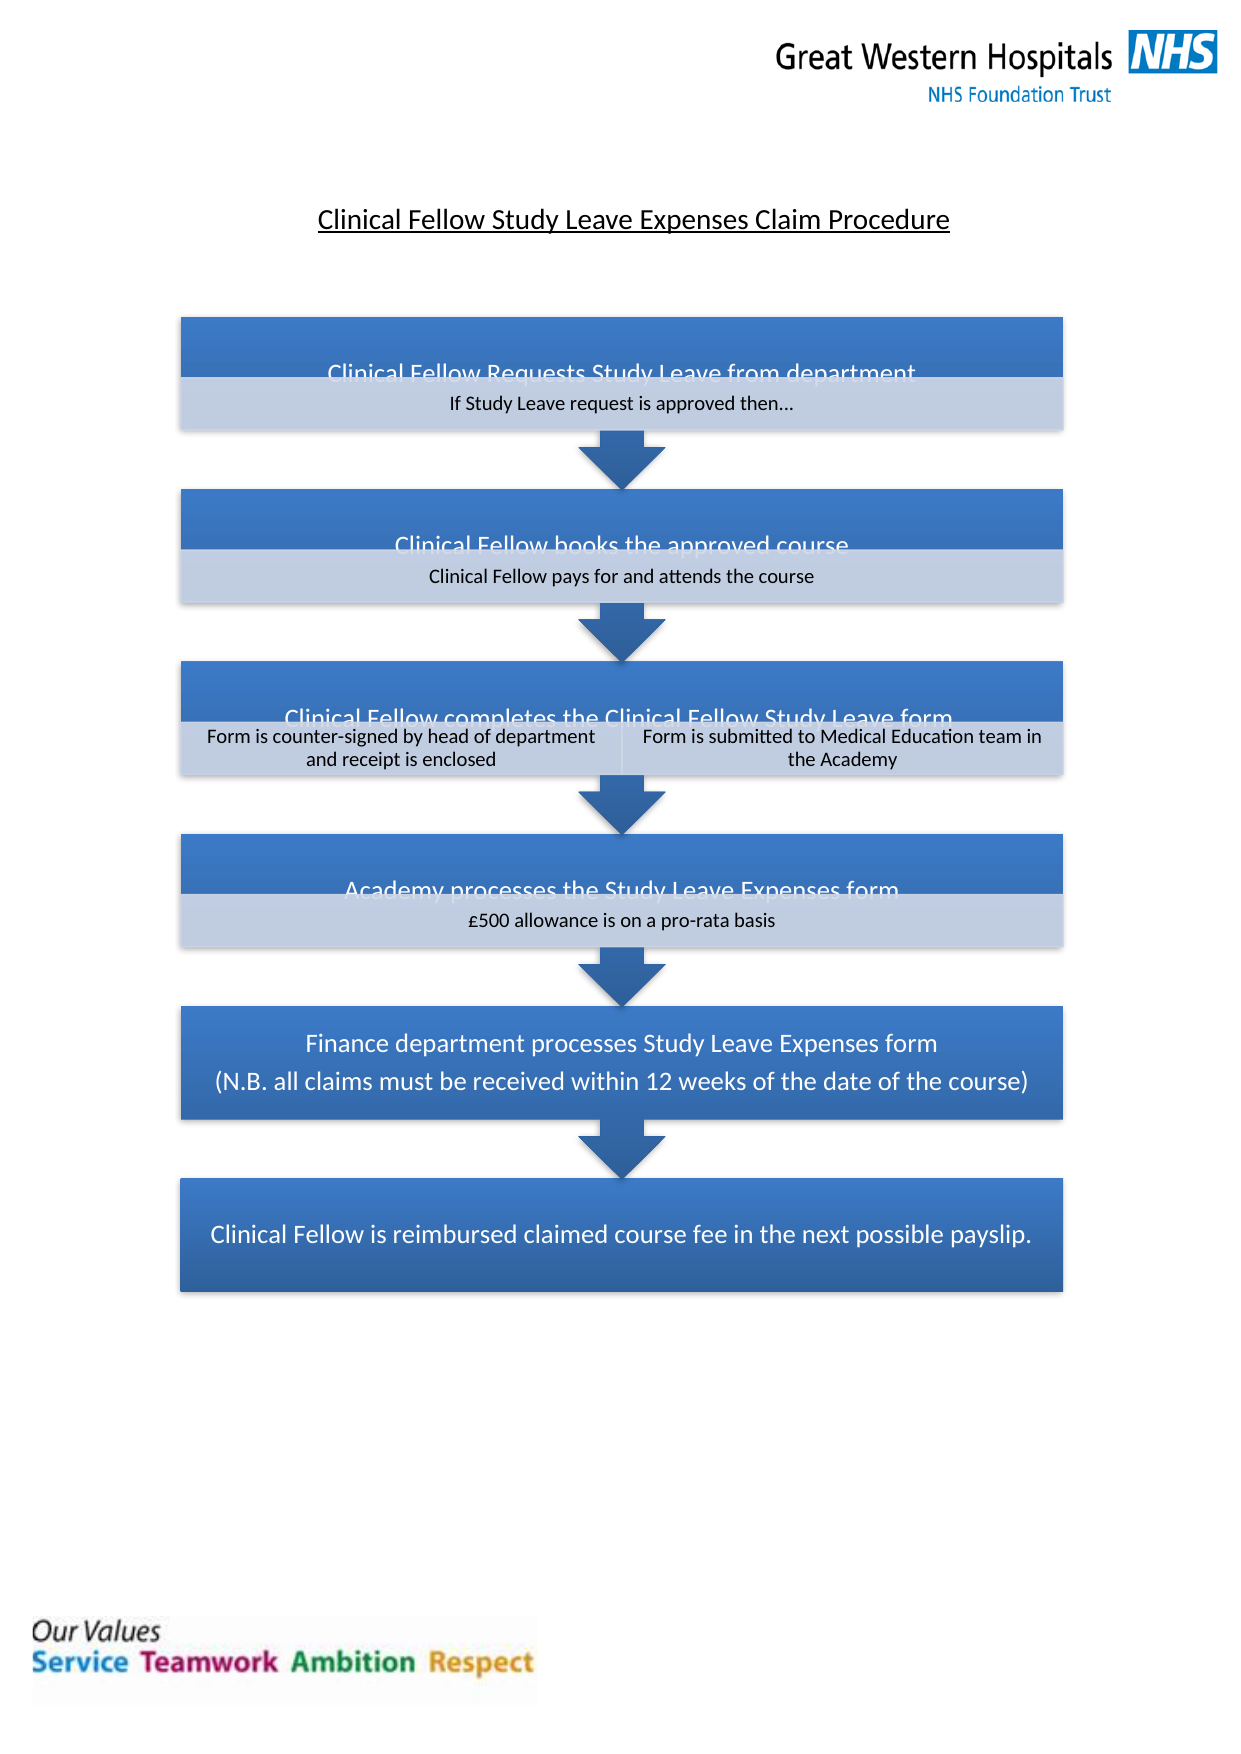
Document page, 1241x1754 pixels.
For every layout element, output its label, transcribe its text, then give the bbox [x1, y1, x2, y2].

picture [31, 1616, 538, 1705]
picture [776, 30, 1218, 102]
subtitle Clinical Fellow Study Leave Expenses Claim Procedure [87, 201, 1180, 237]
